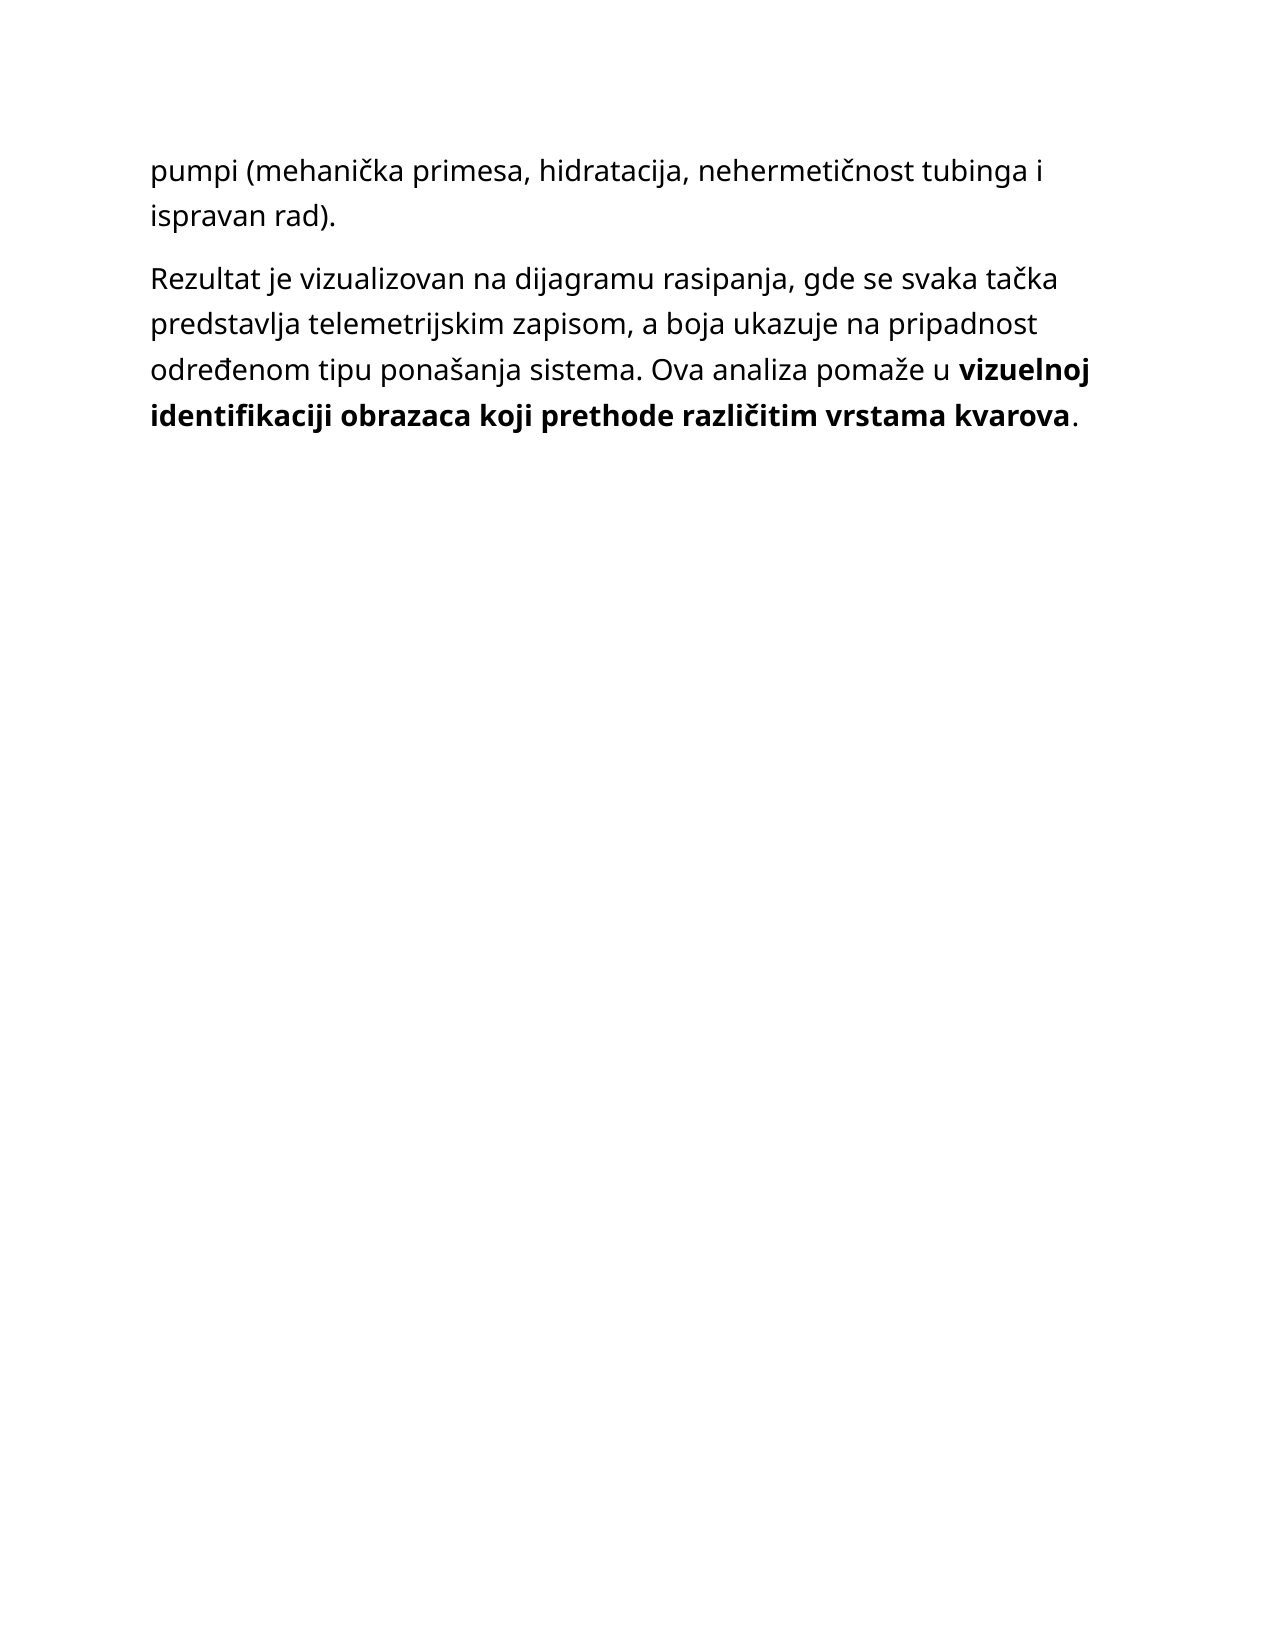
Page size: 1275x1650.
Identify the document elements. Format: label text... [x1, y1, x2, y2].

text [150, 150, 1125, 235]
text Rezultat je vizualizovan na dijagramu rasipanja, gde se svaka tačka predstavlja telemetrijskim zapisom, a boja ukazuje na pripadnost određenom tipu ponašanja sistema. Ova analiza pomaže u vizuelnoj identifikaciji obrazaca koji prethode različitim vrstama kvarova. [150, 258, 1125, 434]
